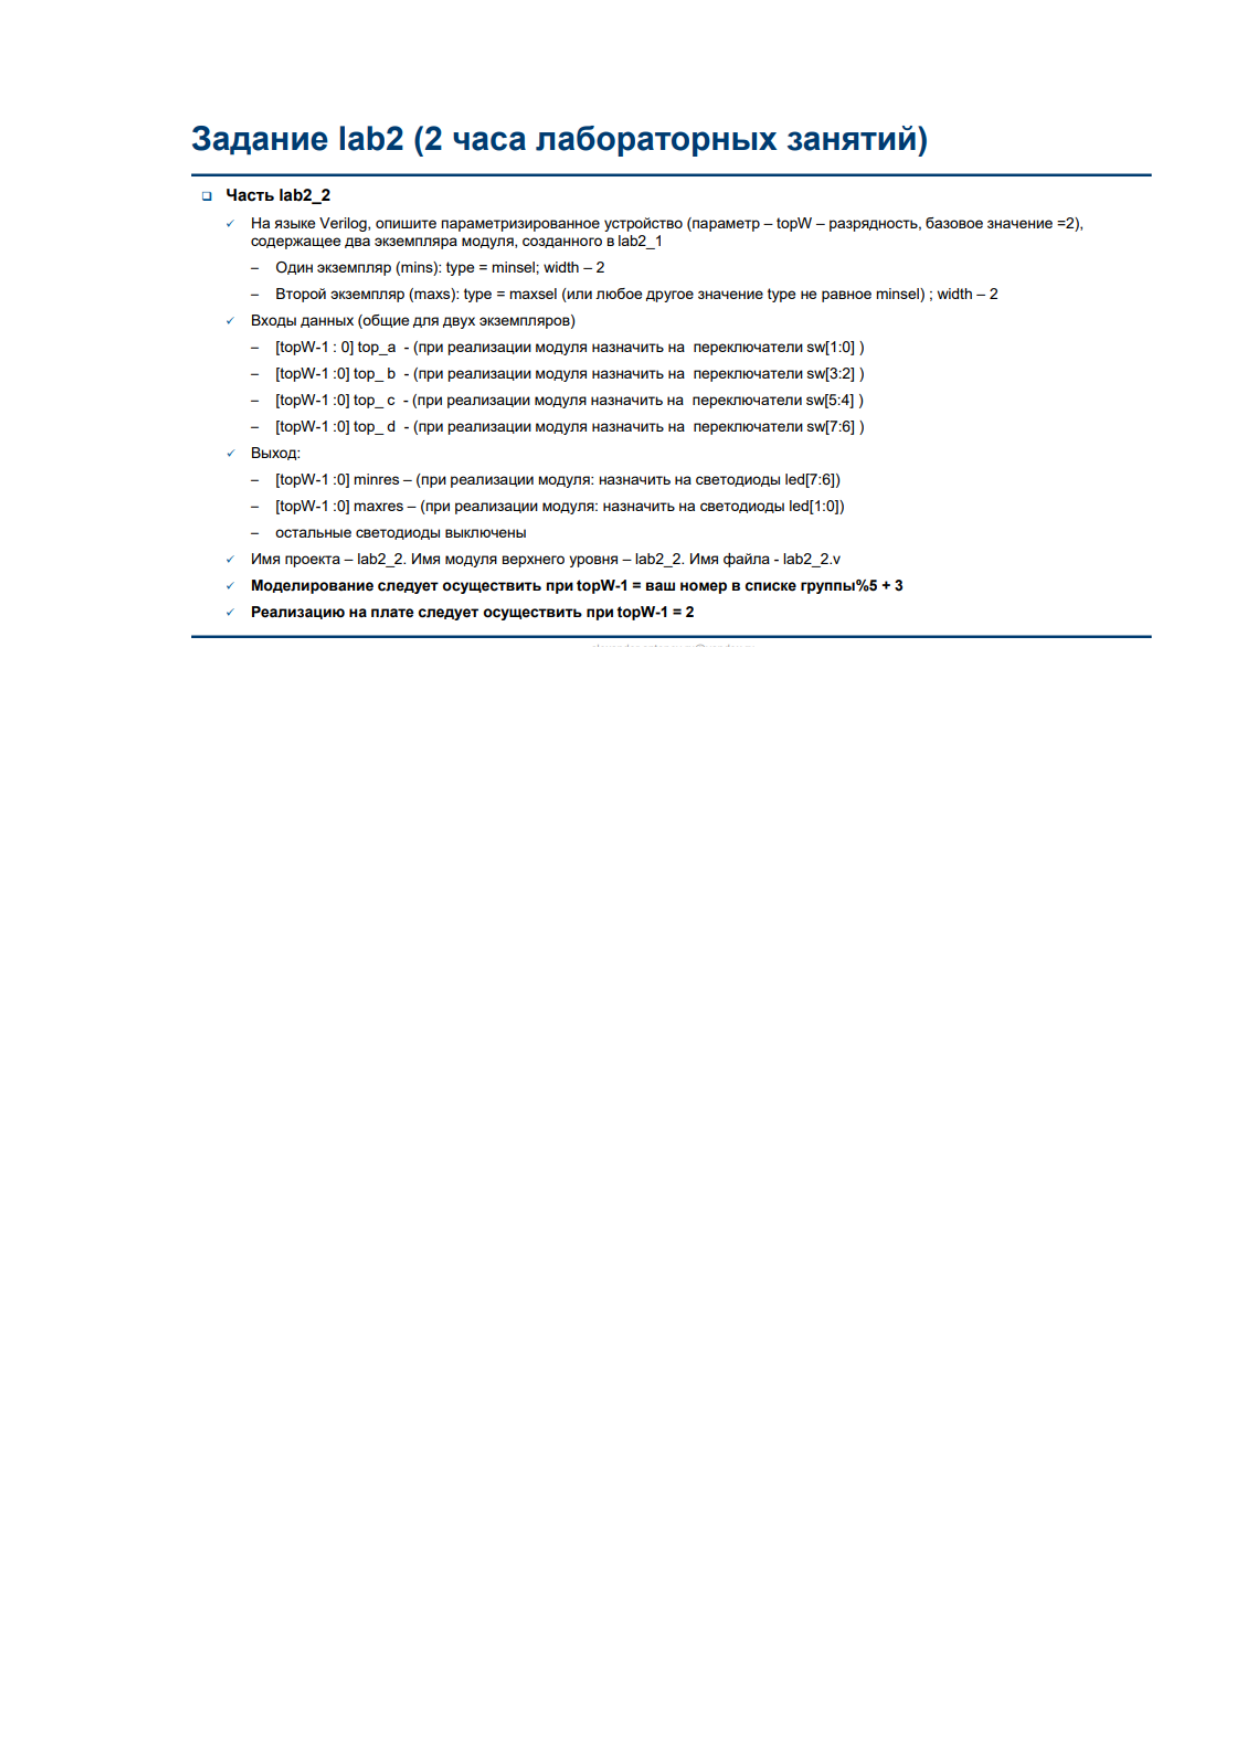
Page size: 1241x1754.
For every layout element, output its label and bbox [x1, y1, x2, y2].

picture [177, 118, 1152, 647]
